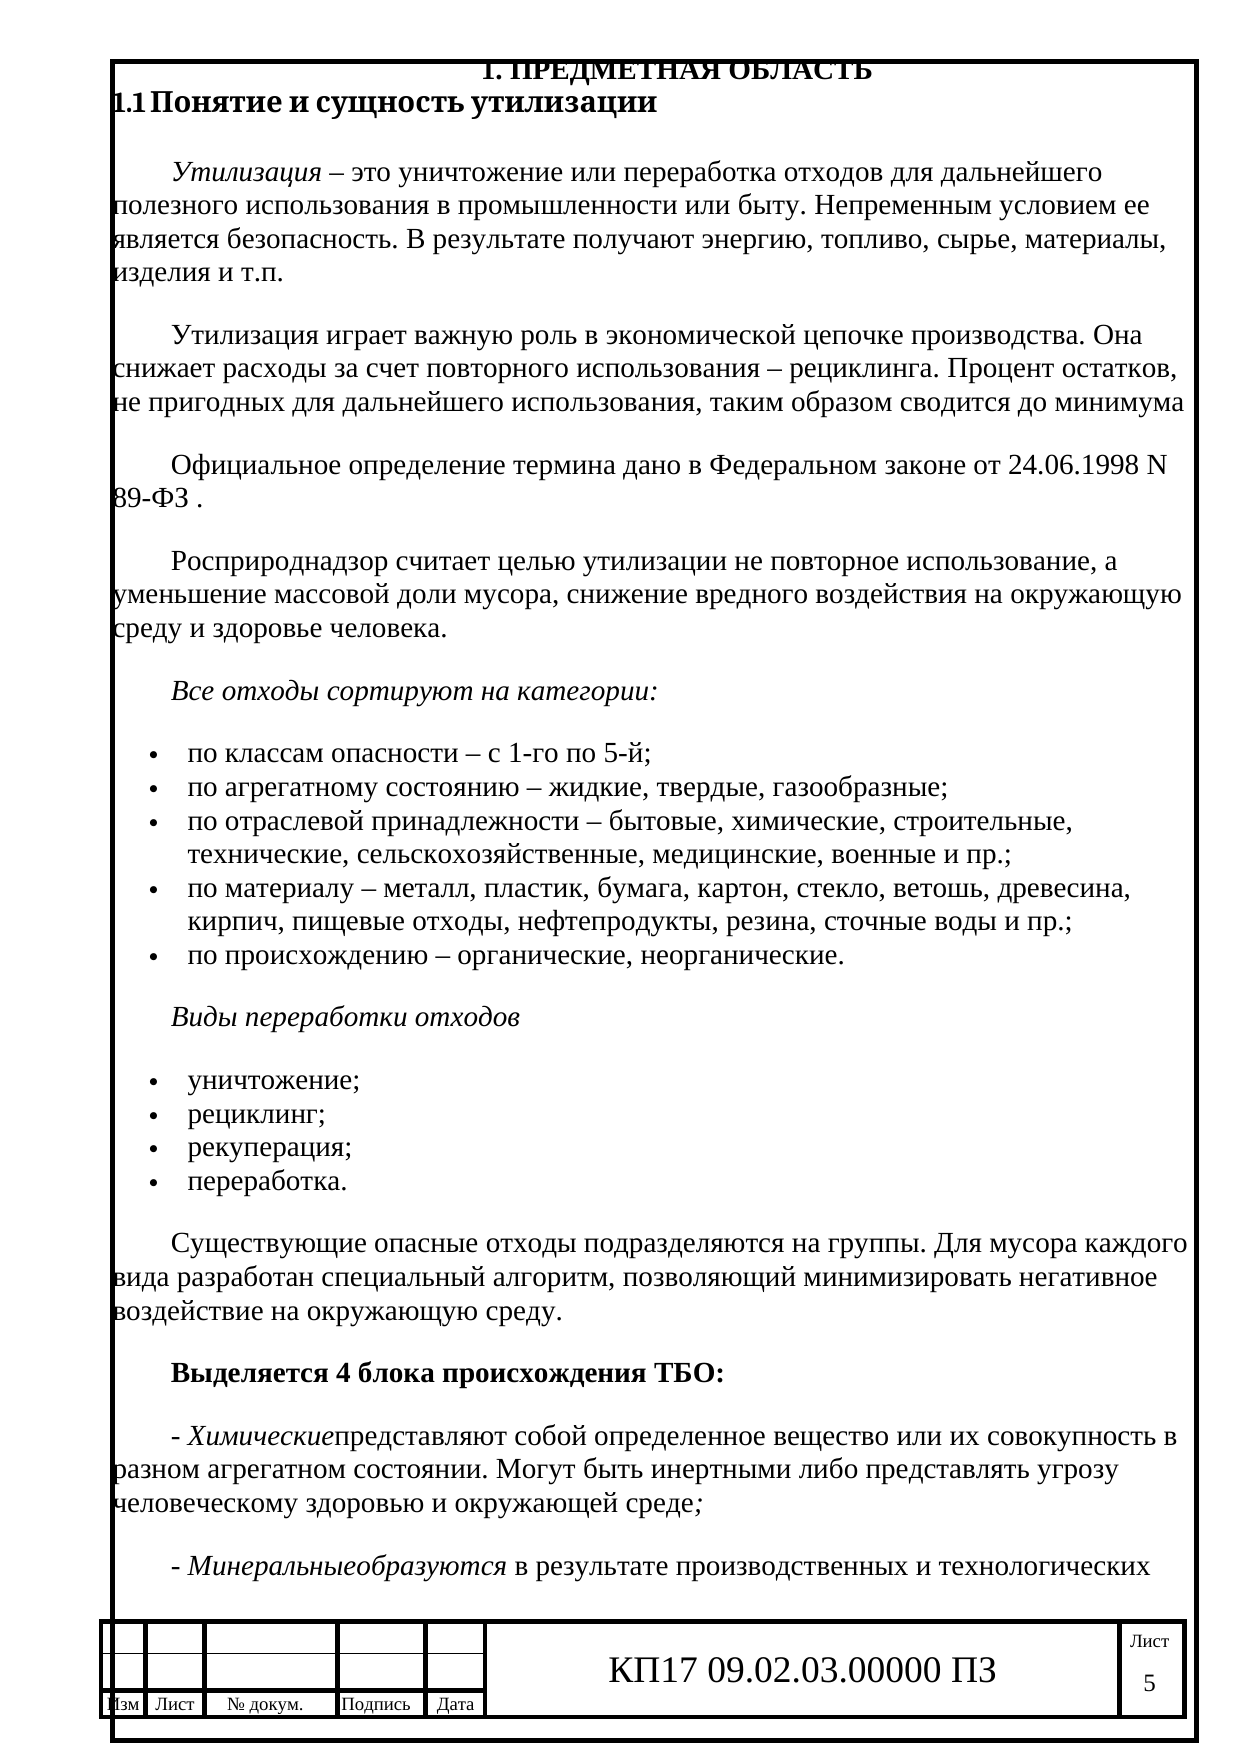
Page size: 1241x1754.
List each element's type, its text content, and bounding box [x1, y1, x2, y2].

text 1. ПРЕДМЕТНАЯ ОБЛАСТЬ [112, 52, 1205, 86]
list по классам опасности – с 1-го по 5-й; [150, 736, 1205, 769]
text Утилизация играет важную роль в экономической цепочке производства. Она снижает расходы за счет повторного использования – рециклинга. Процент остатков, не пригодных для дальнейшего использования, таким образом сводится до минимума [112, 317, 1205, 418]
text Официальное определение термина дано в Федеральном законе от 24.06.1998 N 89-ФЗ . [112, 447, 1205, 514]
list Понятие и сущность утилизации [112, 86, 1205, 119]
list уничтожение; [150, 1062, 1205, 1096]
list по материалу – металл, пластик, бумага, картон, стекло, ветошь, древесина, кирпич, пищевые отходы, нефтепродукты, резина, сточные воды и пр.; [150, 870, 1205, 937]
text - Химическиепредставляют собой определенное вещество или их совокупность в разном агрегатном состоянии. Могут быть инертными либо представлять угрозу человеческому здоровью и окружающей среде; [112, 1418, 1205, 1519]
text Выделяется 4 блока происхождения ТБО: [112, 1355, 1205, 1389]
text Виды переработки отходов [112, 999, 1205, 1033]
list по отраслевой принадлежности – бытовые, химические, строительные, технические, сельскохозяйственные, медицинские, военные и пр.; [150, 803, 1205, 870]
text Утилизация – это уничтожение или переработка отходов для дальнейшего полезного использования в промышленности или быту. Непременным условием ее является безопасность. В результате получают энергию, топливо, сырье, материалы, изделия и т.п. [112, 154, 1205, 288]
list рециклинг; [150, 1096, 1205, 1129]
list по происхождению – органические, неорганические. [150, 937, 1205, 970]
list по агрегатному состоянию – жидкие, твердые, газообразные; [150, 769, 1205, 803]
list переработка. [150, 1163, 1205, 1196]
text Существующие опасные отходы подразделяются на группы. Для мусора каждого вида разработан специальный алгоритм, позволяющий минимизировать негативное воздействие на окружающую среду. [112, 1226, 1205, 1326]
text Все отходы сортируют на категории: [112, 673, 1205, 706]
text Росприроднадзор считает целью утилизации не повторное использование, а уменьшение массовой доли мусора, снижение вредного воздействия на окружающую среду и здоровье человека. [112, 543, 1205, 644]
list рекуперация; [150, 1129, 1205, 1163]
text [112, 1548, 1205, 1581]
